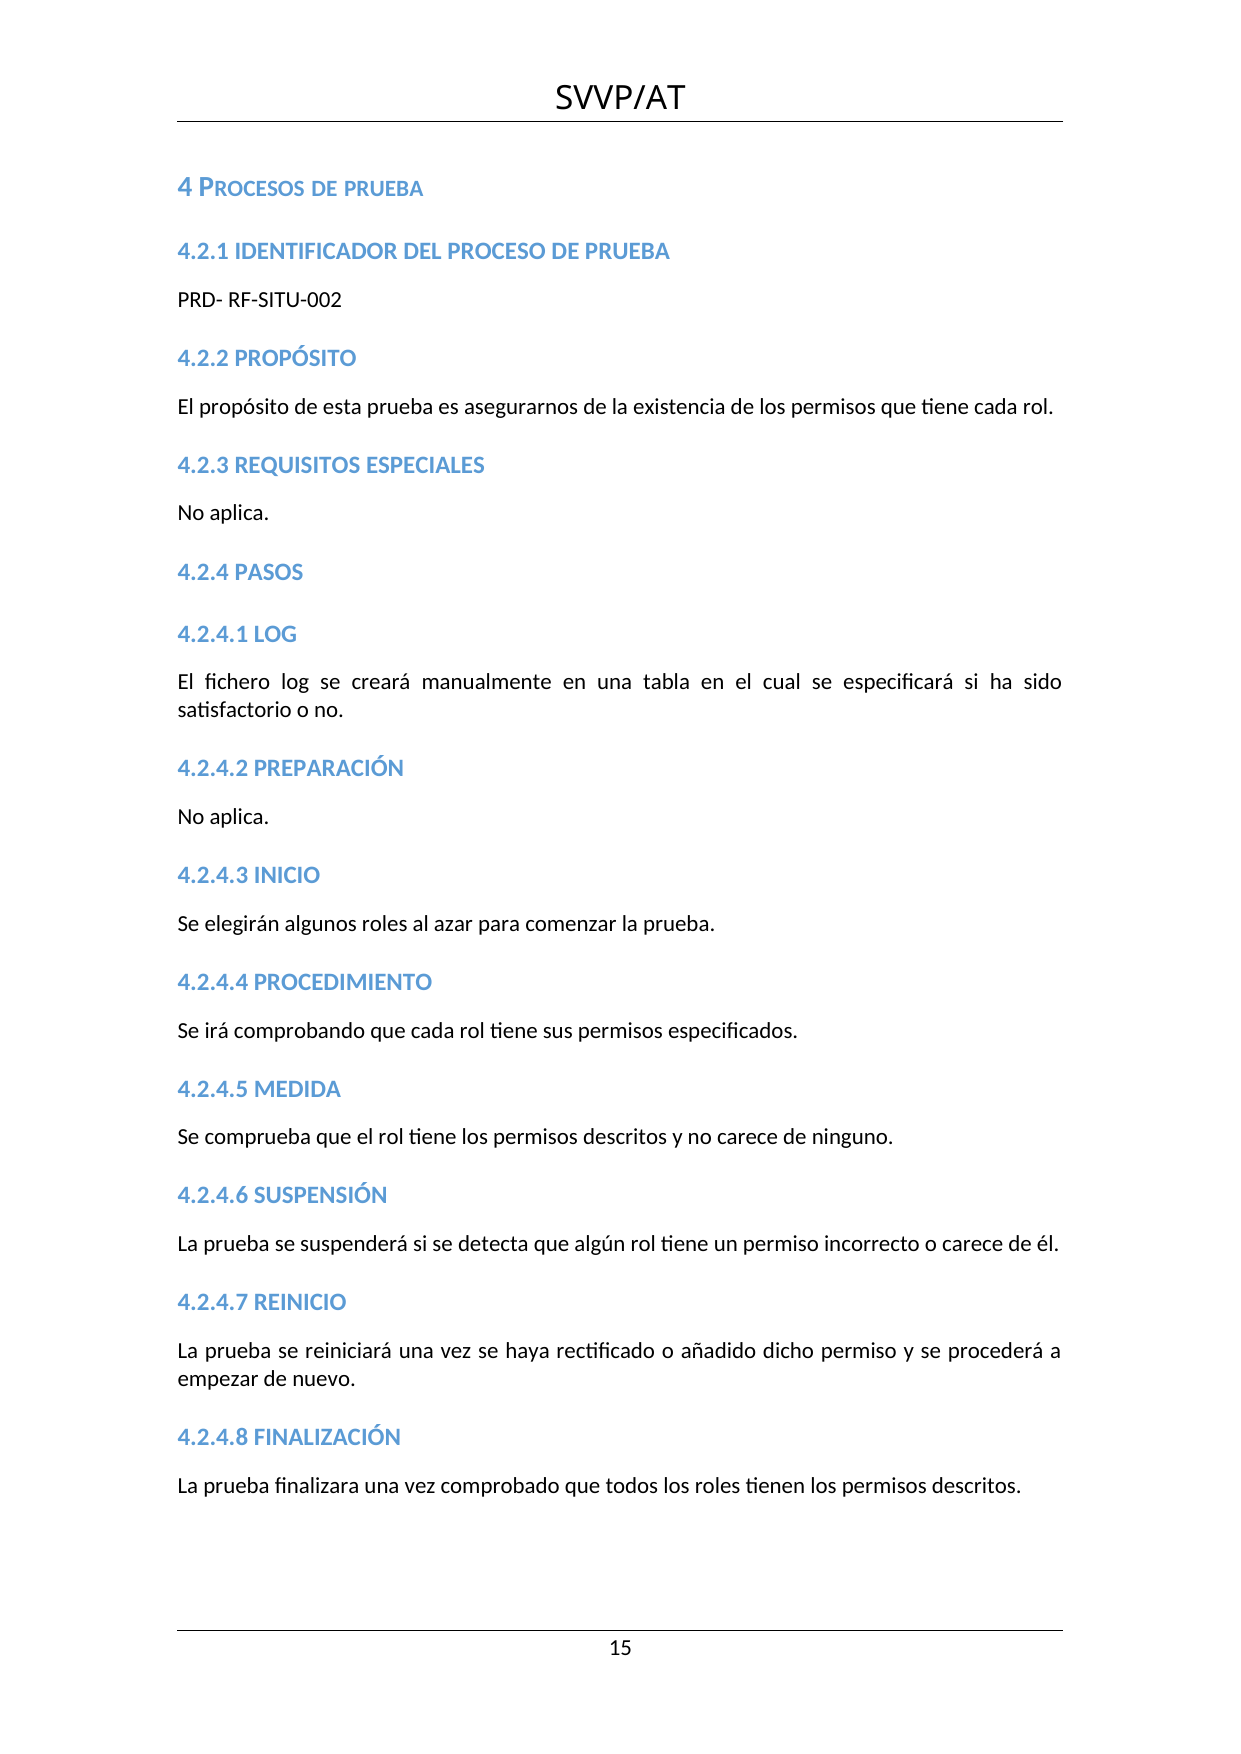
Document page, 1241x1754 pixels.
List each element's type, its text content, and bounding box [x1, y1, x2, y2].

text Se irá comprobando que cada rol tiene sus permisos especificados. [177, 1016, 1063, 1044]
text La prueba se suspenderá si se detecta que algún rol tiene un permiso incorrecto o carece de él. [177, 1229, 1063, 1257]
subtitle 4.2.4.1 Log [177, 618, 1063, 648]
text PRD- RF-SITU-002 [177, 285, 1063, 313]
text La prueba se reiniciará una vez se haya rectificado o añadido dicho permiso y se procederá a empezar de nuevo. [177, 1336, 1063, 1392]
text Se elegirán algunos roles al azar para comenzar la prueba. [177, 909, 1063, 937]
subtitle 4.2.4.3 Inicio [177, 859, 1063, 890]
text No aplica. [177, 802, 1063, 830]
subtitle 4.2.2 Propósito [177, 342, 1063, 373]
subtitle 4.2.4.6 Suspensión [177, 1180, 1063, 1210]
subtitle 4.2.1 Identificador del proceso de prueba [177, 235, 1063, 266]
subtitle 4.2.4.4 Procedimiento [177, 966, 1063, 997]
subtitle 4 Procesos de prueba [177, 168, 1063, 203]
text No aplica. [177, 498, 1063, 527]
subtitle 4.2.4.5 Medida [177, 1073, 1063, 1103]
text La prueba finalizara una vez comprobado que todos los roles tienen los permisos descritos. [177, 1471, 1063, 1499]
subtitle 4.2.4.8 Finalización [177, 1421, 1063, 1452]
subtitle 4.2.3 Requisitos especiales [177, 449, 1063, 479]
subtitle 4.2.4 Pasos [177, 556, 1063, 586]
subtitle 4.2.4.7 Reinicio [177, 1286, 1063, 1317]
subtitle 4.2.4.2 Preparación [177, 753, 1063, 783]
text El fichero log se creará manualmente en una tabla en el cual se especificará si ha sido satisfactorio o no. [177, 667, 1063, 723]
text Se comprueba que el rol tiene los permisos descritos y no carece de ninguno. [177, 1122, 1063, 1151]
text El propósito de esta prueba es asegurarnos de la existencia de los permisos que tiene cada rol. [177, 392, 1063, 420]
